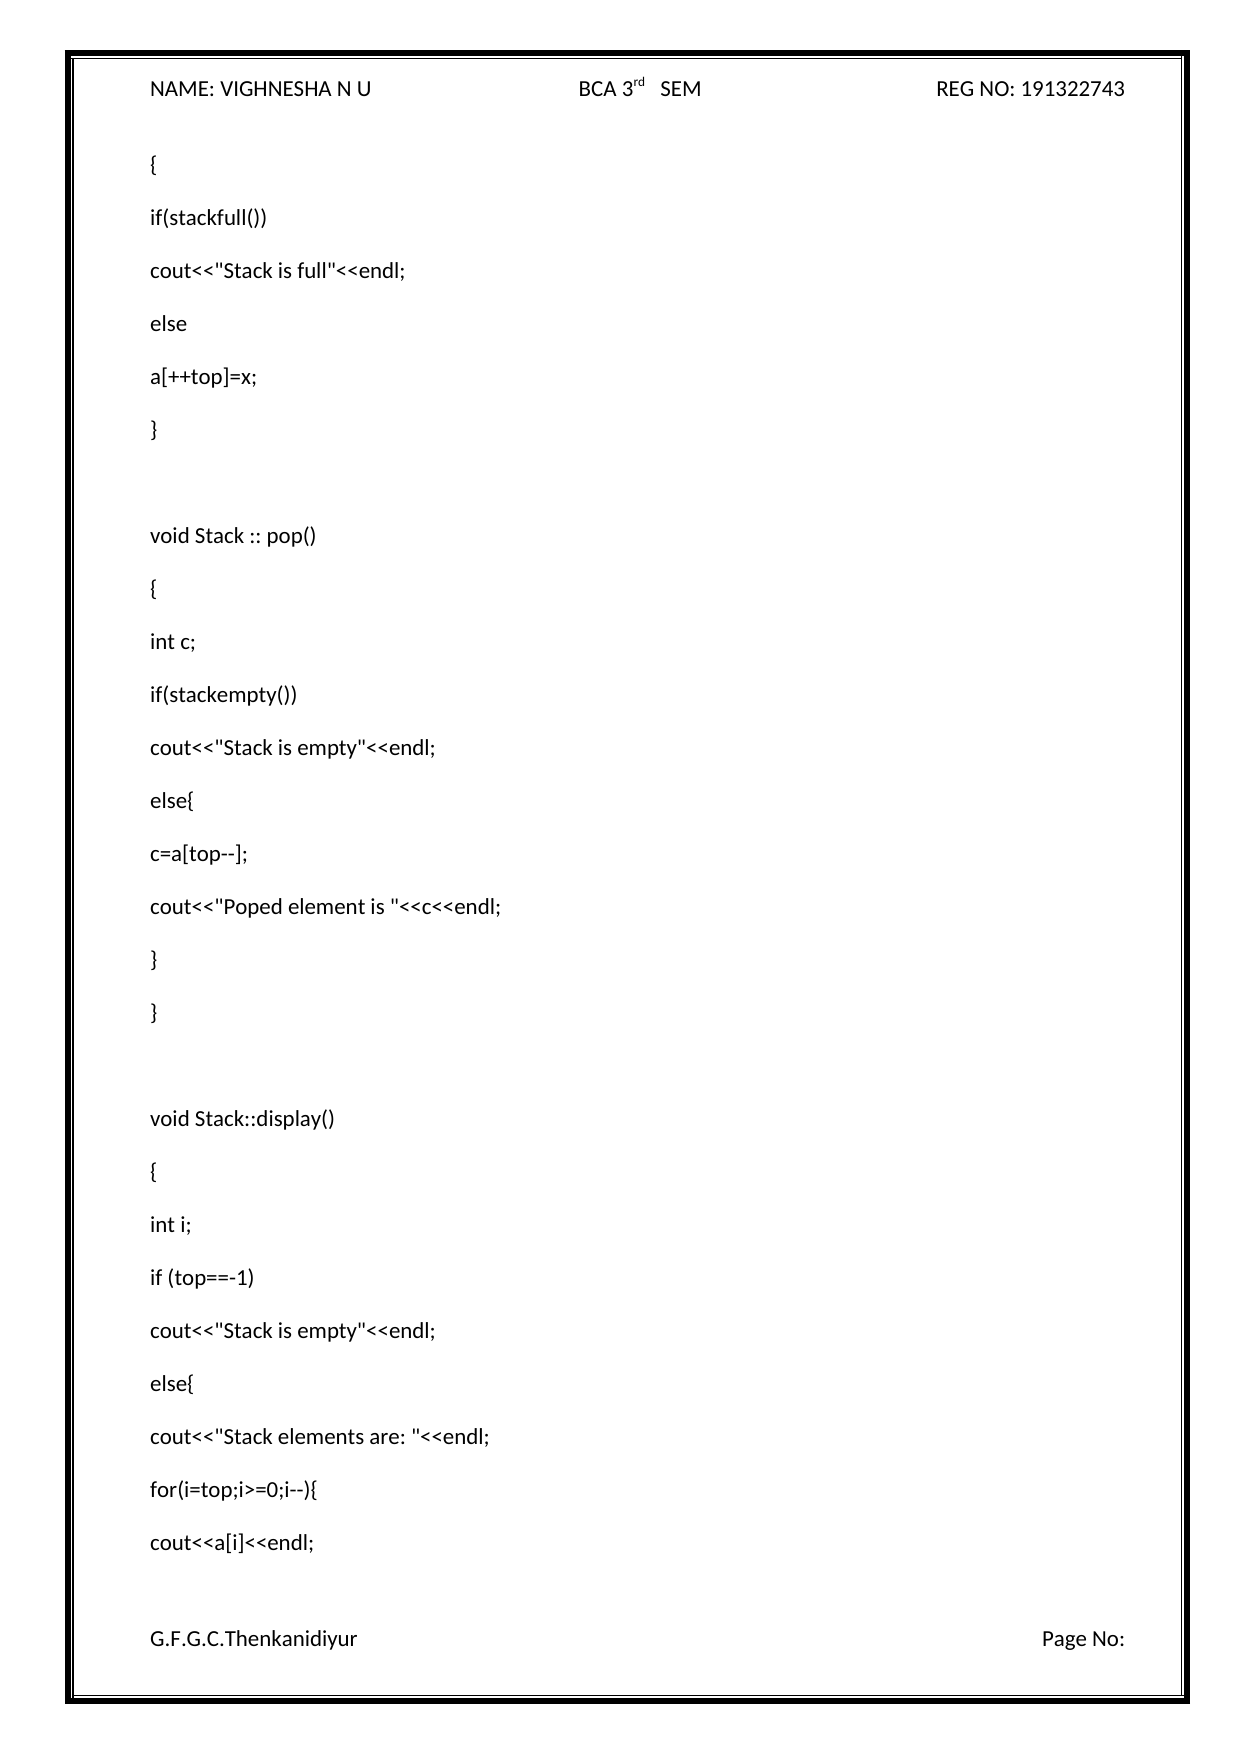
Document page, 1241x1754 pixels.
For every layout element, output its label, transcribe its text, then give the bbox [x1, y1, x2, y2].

text else [150, 309, 1090, 337]
text for(i=top;i>=0;i--){ [150, 1476, 1090, 1503]
text else{ [150, 786, 1090, 814]
text cout<<"Stack elements are: "<<endl; [150, 1422, 1090, 1451]
text int i; [150, 1210, 1090, 1238]
text cout<<a[i]<<endl; [150, 1528, 1090, 1557]
text int c; [150, 627, 1090, 655]
text void Stack::display() [150, 1104, 1090, 1132]
text if (top==-1) [150, 1263, 1090, 1291]
text } [150, 415, 1090, 443]
text } [150, 998, 1090, 1026]
text c=a[top--]; [150, 839, 1090, 867]
text a[++top]=x; [150, 362, 1090, 390]
text else{ [150, 1369, 1090, 1397]
text { [150, 574, 1090, 602]
text cout<<"Poped element is "<<c<<endl; [150, 892, 1090, 920]
text { [150, 150, 1090, 178]
text void Stack :: pop() [150, 521, 1090, 549]
text { [150, 1157, 1090, 1185]
text cout<<"Stack is empty"<<endl; [150, 1316, 1090, 1344]
text if(stackfull()) [150, 203, 1090, 231]
text cout<<"Stack is empty"<<endl; [150, 733, 1090, 761]
text cout<<"Stack is full"<<endl; [150, 256, 1090, 284]
text if(stackempty()) [150, 680, 1090, 708]
text } [150, 945, 1090, 973]
